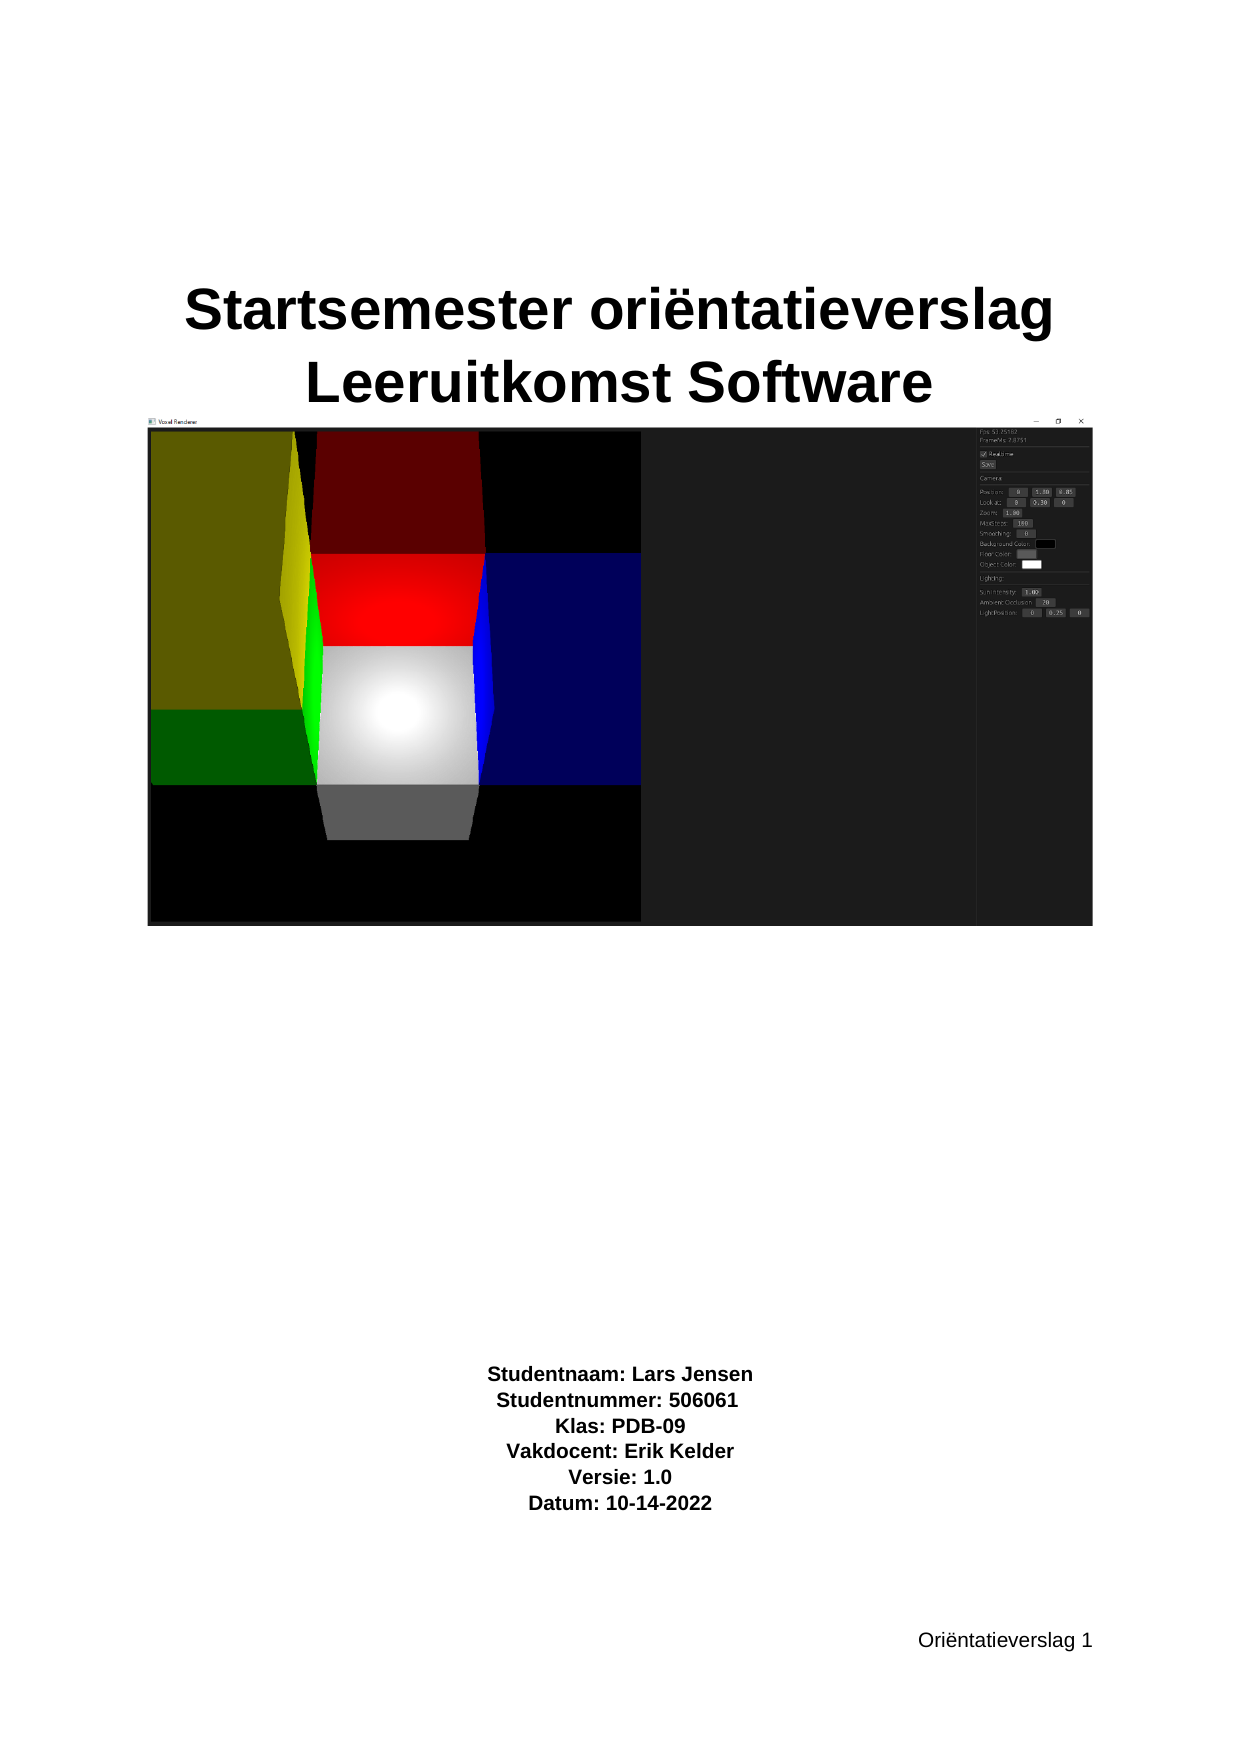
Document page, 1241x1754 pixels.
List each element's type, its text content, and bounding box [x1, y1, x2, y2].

picture [147, 416, 1093, 926]
text Startsemester oriëntatieverslag Leeruitkomst Software Studentnaam: Lars Jensen Studentnummer: 506061 Klas: PDB-09 Vakdocent: Erik Kelder Versie: 1.0 Datum: 10-14-2022 [148, 275, 1093, 416]
text Startsemester oriëntatieverslag Leeruitkomst Software Studentnaam: Lars Jensen Studentnummer: 506061 Klas: PDB-09 Vakdocent: Erik Kelder Versie: 1.0 Datum: 10-14-2022 [148, 926, 1093, 1515]
